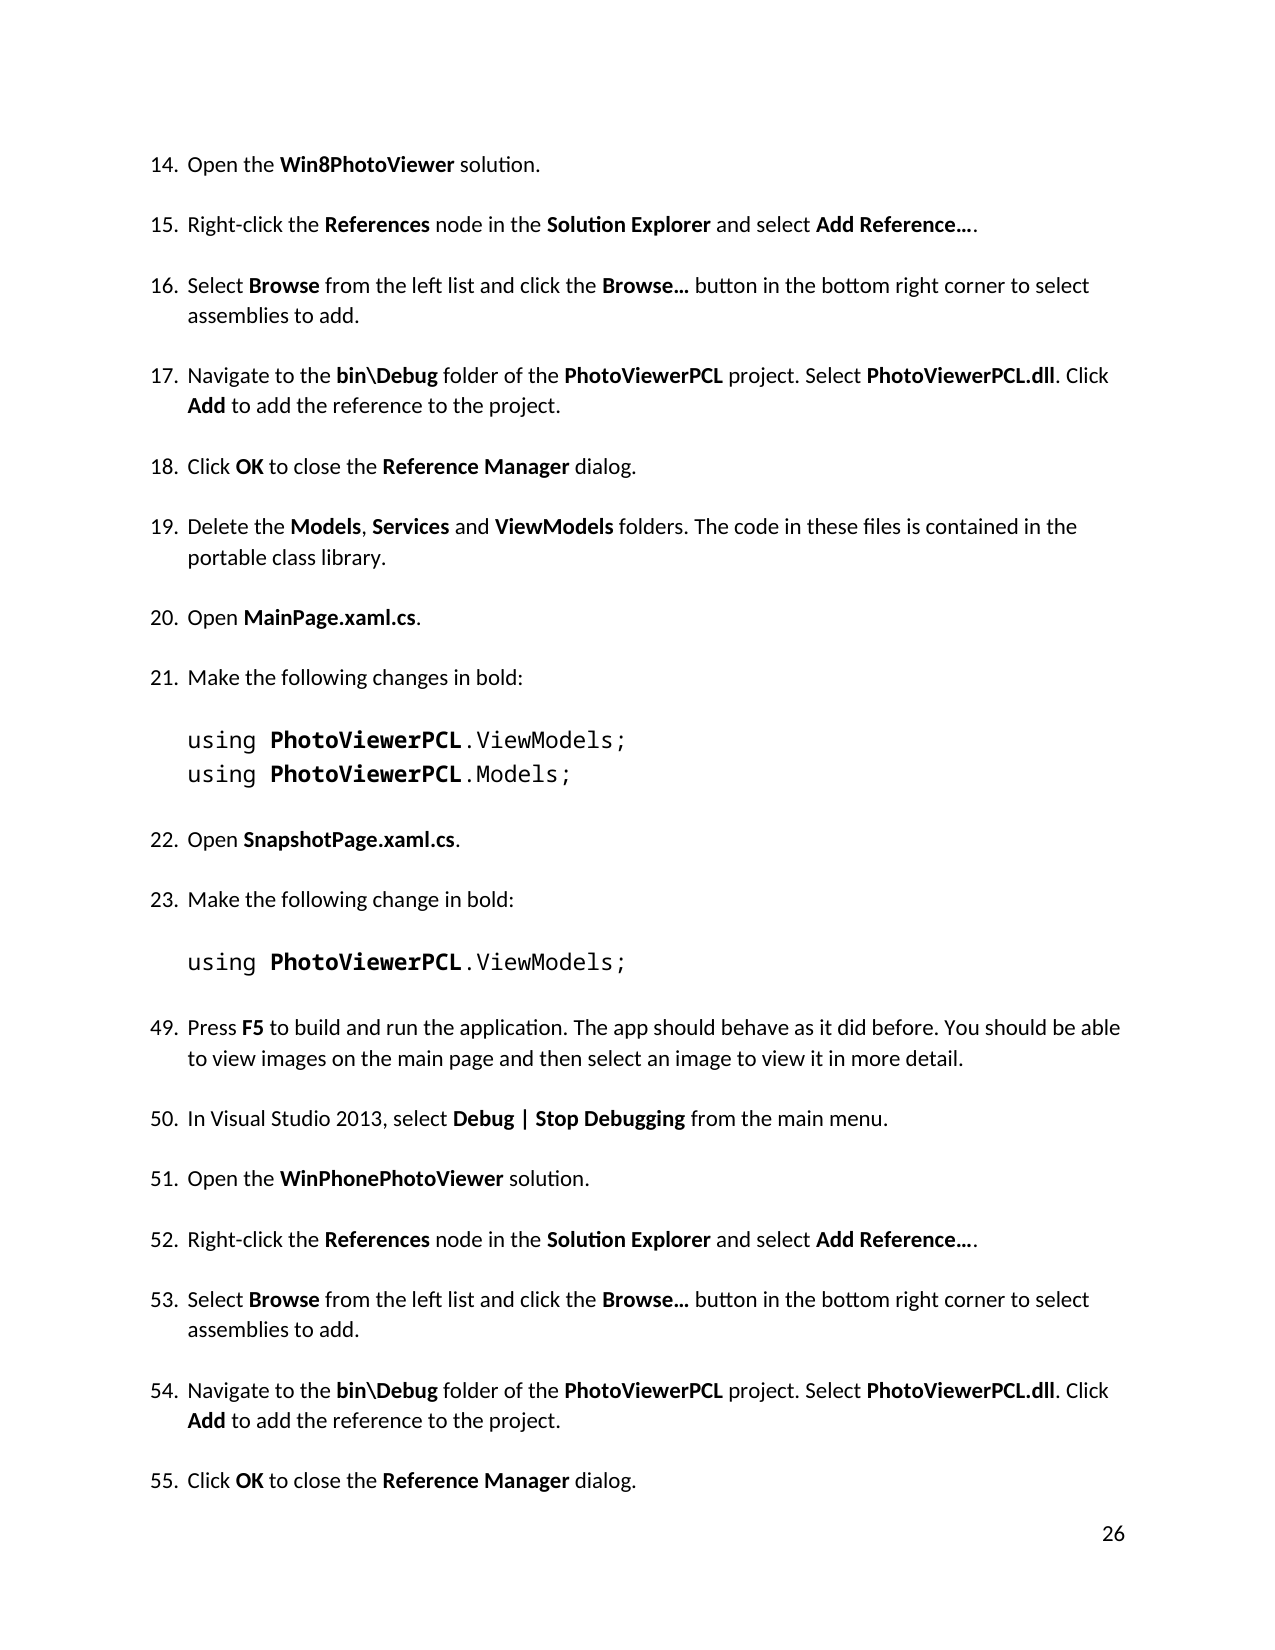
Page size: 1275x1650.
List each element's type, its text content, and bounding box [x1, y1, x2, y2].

list Delete the Models, Services and ViewModels folders. The code in these files is contained in the portable class library. [150, 512, 1125, 571]
list Make the following change in bold: [150, 886, 1125, 914]
list Right-click the References node in the Solution Explorer and select Add Reference…. [150, 210, 1125, 238]
list using PhotoViewerPCL.Models; [187, 758, 1125, 789]
list Navigate to the bin\Debug folder of the PhotoViewerPCL project. Select PhotoViewerPCL.dll. Click Add to add the reference to the project. [150, 1376, 1125, 1434]
list Navigate to the bin\Debug folder of the PhotoViewerPCL project. Select PhotoViewerPCL.dll. Click Add to add the reference to the project. [150, 361, 1125, 420]
list Right-click the References node in the Solution Explorer and select Add Reference…. [150, 1225, 1125, 1253]
list Make the following changes in bold: [150, 663, 1125, 692]
list Select Browse from the left list and click the Browse… button in the bottom right corner to select assemblies to add. [150, 271, 1125, 329]
list Open SnapshotPage.xaml.cs. [150, 825, 1125, 853]
list Click OK to close the Reference Manager dialog. [150, 452, 1125, 480]
list Open the WinPhonePhotoViewer solution. [150, 1164, 1125, 1193]
list Select Browse from the left list and click the Browse… button in the bottom right corner to select assemblies to add. [150, 1285, 1125, 1344]
list Click OK to close the Reference Manager dialog. [150, 1467, 1125, 1495]
list Open MainPage.xaml.cs. [150, 603, 1125, 631]
list In Visual Studio 2013, select Debug | Stop Debugging from the main menu. [150, 1104, 1125, 1132]
list using PhotoViewerPCL.ViewModels; [187, 724, 1125, 755]
list Open the Win8PhotoViewer solution. [150, 150, 1125, 178]
list Press F5 to build and run the application. The app should behave as it did before. You should be able to view images on the main page and then select an image to view it in more detail. [150, 1013, 1125, 1072]
list using PhotoViewerPCL.ViewModels; [187, 946, 1125, 977]
